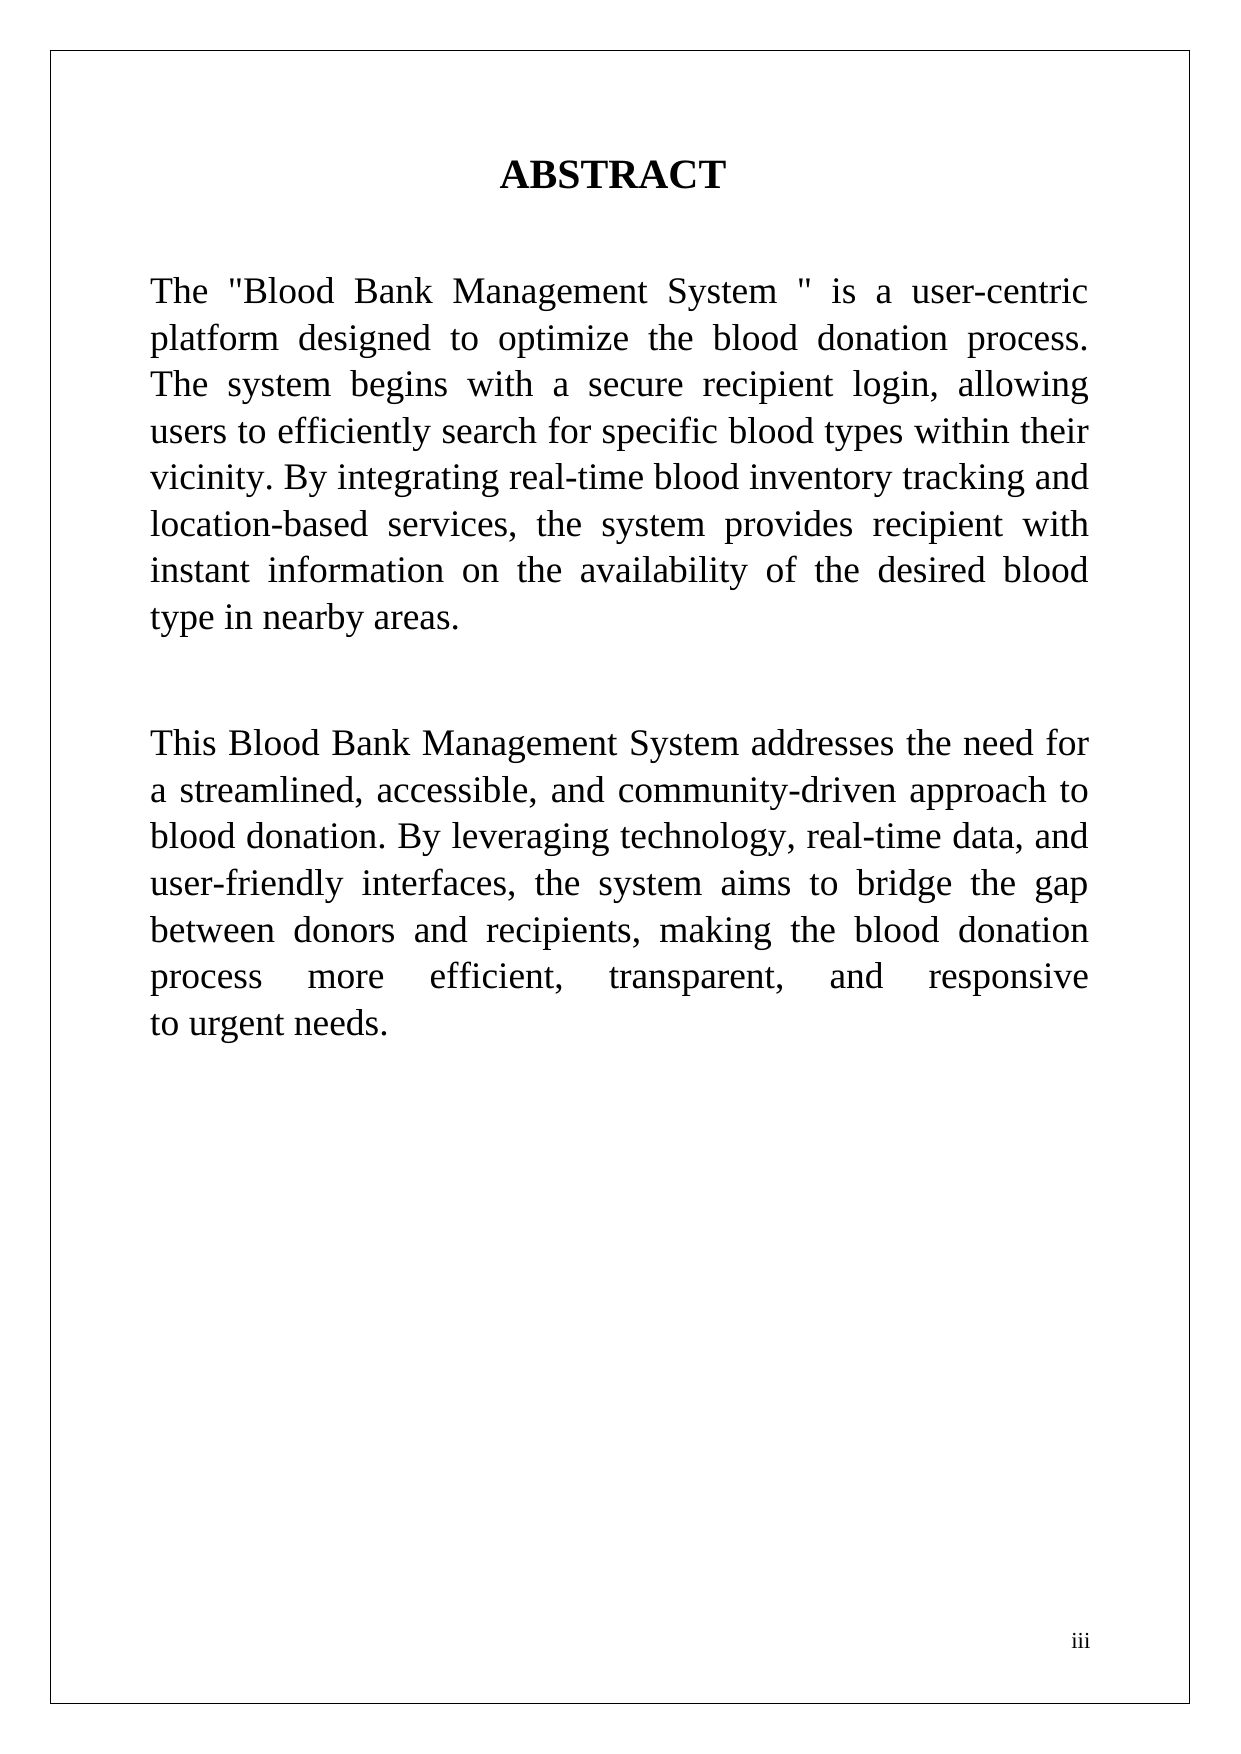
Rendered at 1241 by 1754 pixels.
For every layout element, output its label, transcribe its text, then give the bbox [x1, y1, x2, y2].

text This Blood Bank Management System addresses the need for a streamlined, accessible, and community-driven approach to blood donation. By leveraging technology, real-time data, and user-friendly interfaces, the system aims to bridge the gap between donors and recipients, making the blood donation process more efficient, transparent, and responsive to urgent needs. [150, 721, 1090, 1043]
text The "Blood Bank Management System " is a user-centric platform designed to optimize the blood donation process. The system begins with a secure recipient login, allowing users to efficiently search for specific blood types within their vicinity. By integrating real-time blood inventory tracking and location-based services, the system provides recipient with instant information on the availability of the desired blood type in nearby areas. [150, 268, 1090, 637]
text ABSTRACT [237, 150, 921, 198]
